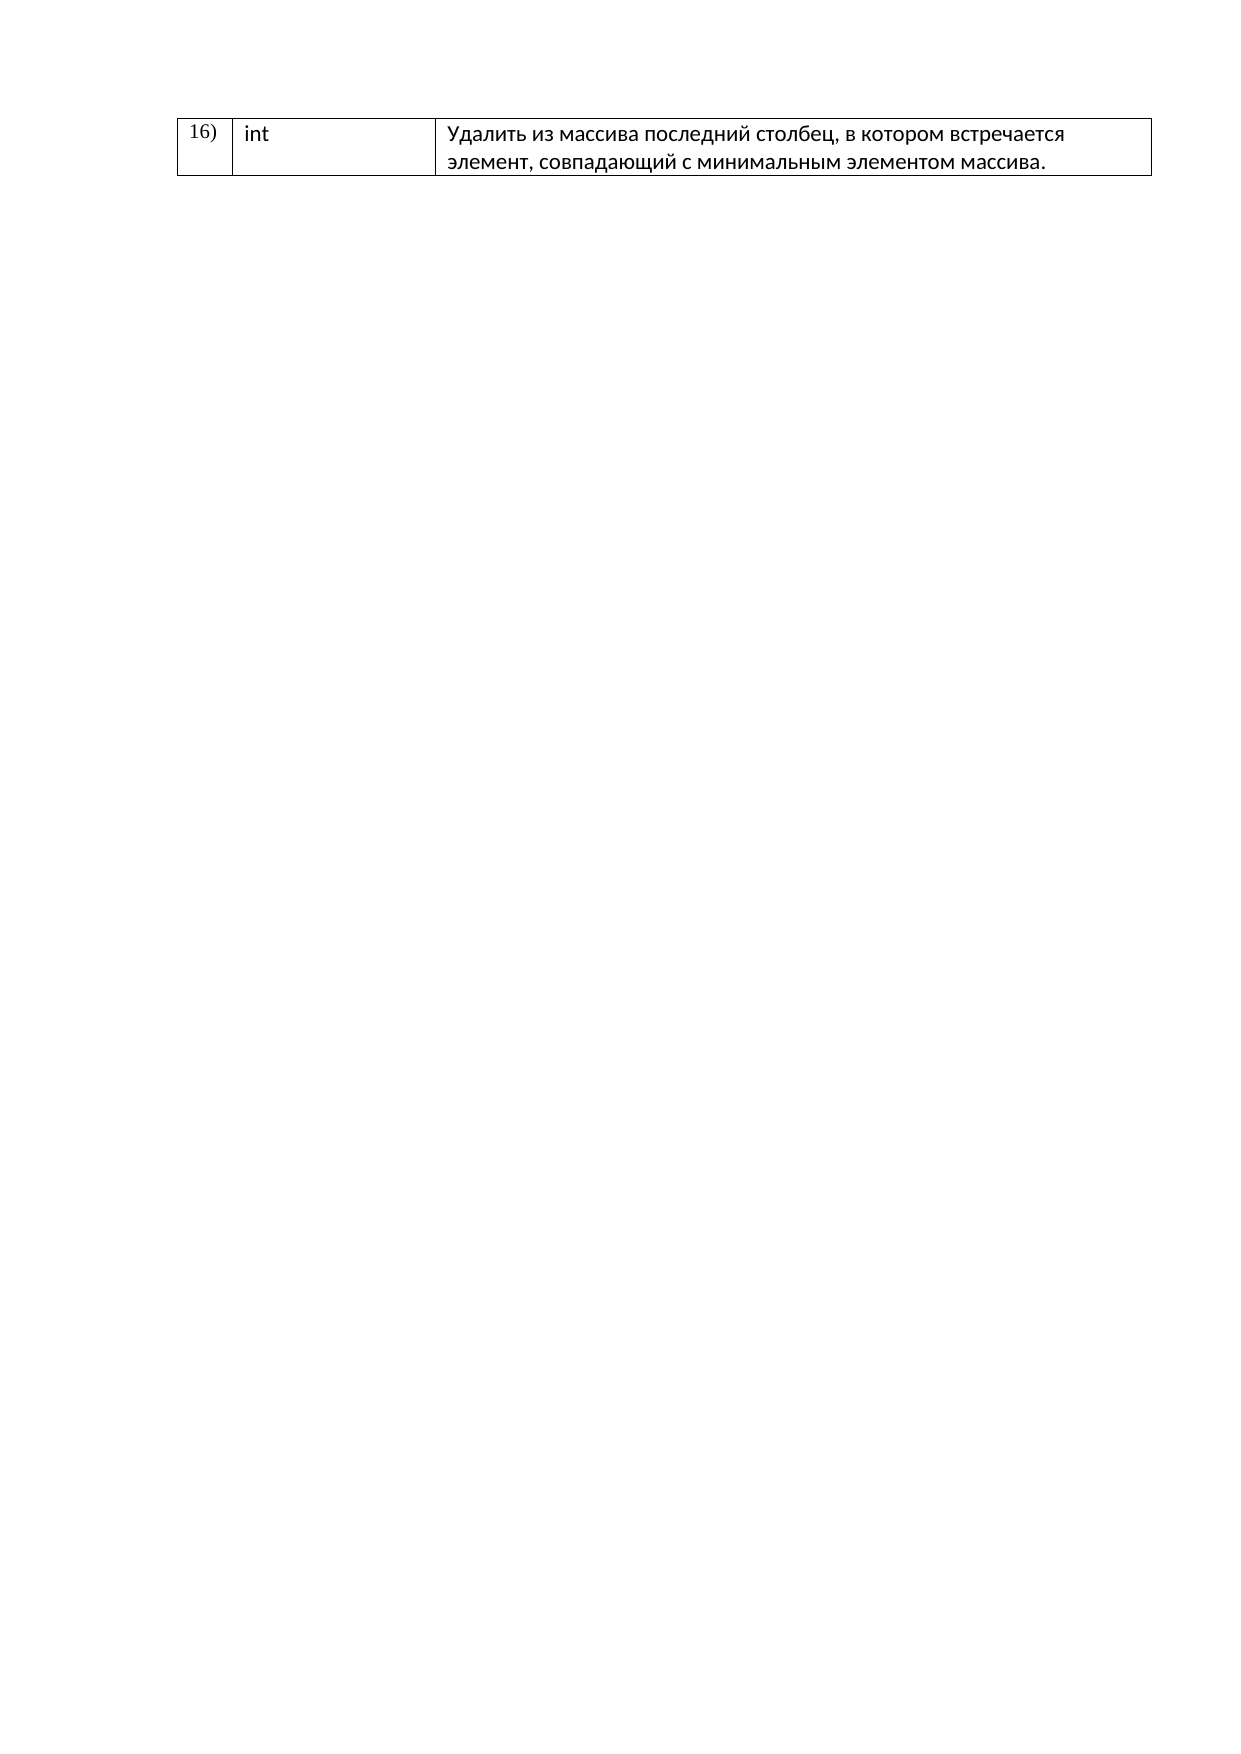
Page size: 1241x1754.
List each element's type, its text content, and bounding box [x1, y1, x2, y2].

table_cell Удалить из массива последний столбец, в котором встречается элемент, совпадающий с минимальным элементом массива. [436, 119, 1151, 175]
table_cell [178, 119, 232, 175]
table_cell int [233, 119, 435, 175]
